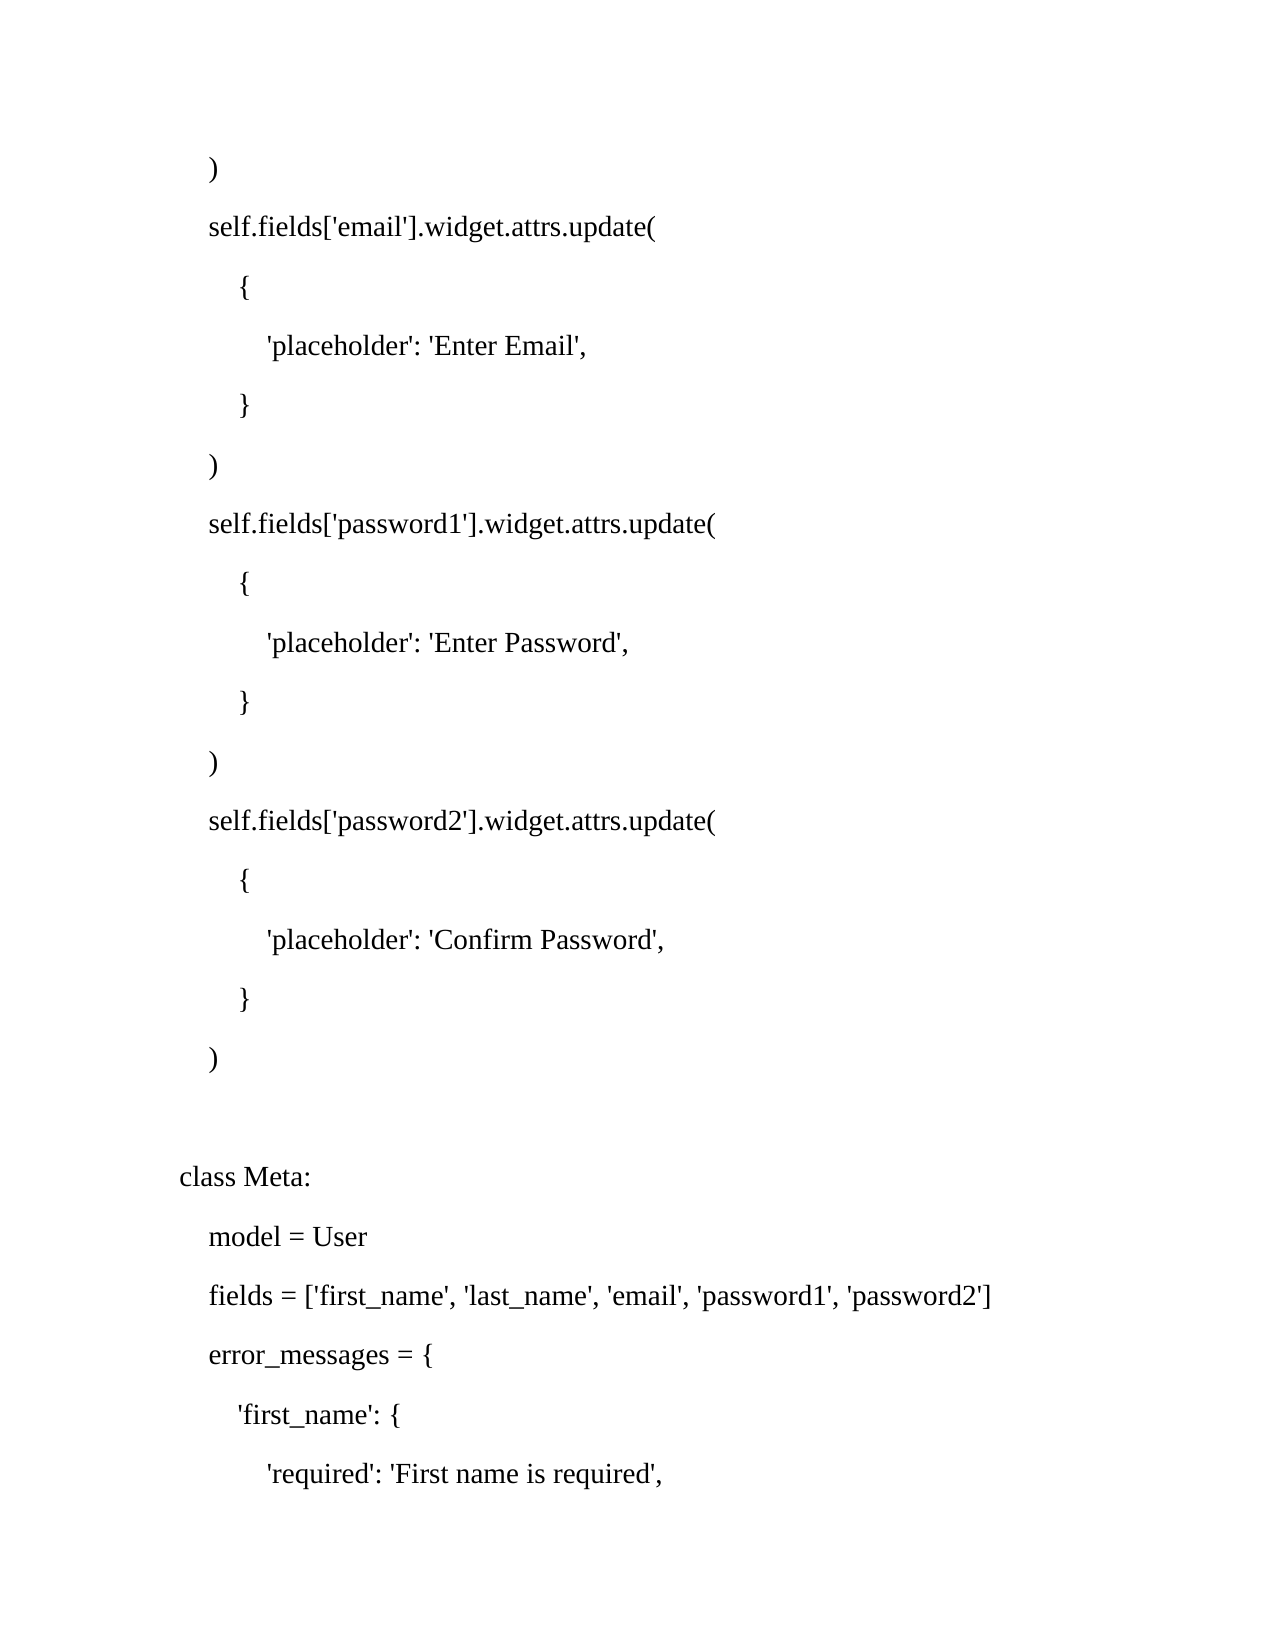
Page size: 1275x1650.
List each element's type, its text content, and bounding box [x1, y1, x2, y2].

text 'placeholder': 'Enter Password', [150, 625, 1125, 658]
text 'placeholder': 'Enter Email', [150, 328, 1125, 362]
text } [150, 684, 1125, 718]
text 'placeholder': 'Confirm Password', [150, 922, 1125, 955]
text 'required': 'First name is required', [150, 1456, 1125, 1490]
text ) [150, 150, 1125, 183]
text 'first_name': { [150, 1397, 1125, 1430]
text class Meta: [150, 1159, 1125, 1193]
text error_messages = { [150, 1337, 1125, 1371]
text } [150, 387, 1125, 421]
text { [150, 566, 1125, 599]
text self.fields['email'].widget.attrs.update( [150, 209, 1125, 243]
text self.fields['password1'].widget.attrs.update( [150, 506, 1125, 540]
text ) [150, 447, 1125, 480]
text fields = ['first_name', 'last_name', 'email', 'password1', 'password2'] [150, 1278, 1125, 1312]
text { [150, 269, 1125, 302]
text ) [150, 744, 1125, 777]
text } [150, 981, 1125, 1015]
text model = User [150, 1219, 1125, 1252]
text ) [150, 1041, 1125, 1074]
text { [150, 862, 1125, 896]
text self.fields['password2'].widget.attrs.update( [150, 803, 1125, 837]
